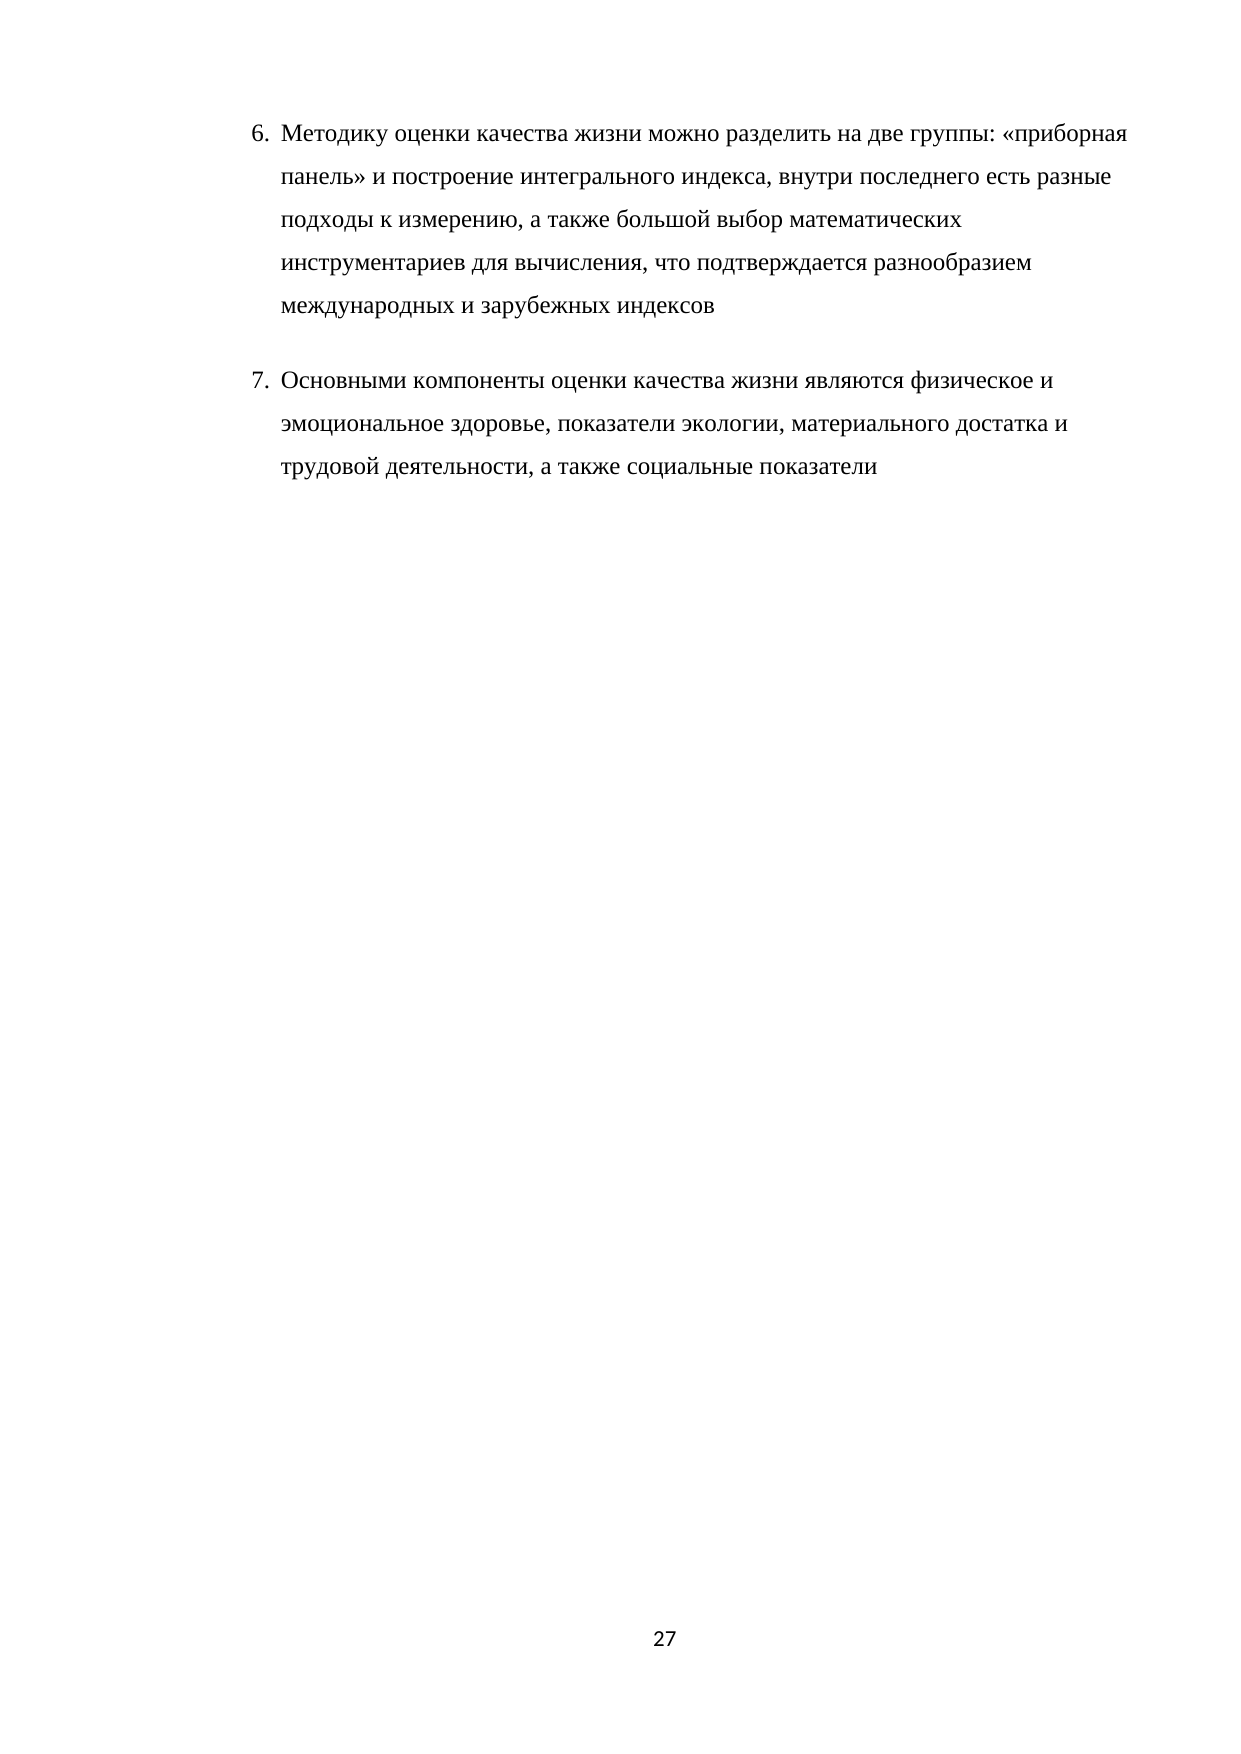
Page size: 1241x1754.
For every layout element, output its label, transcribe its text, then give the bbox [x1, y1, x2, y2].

list Методику оценки качества жизни можно разделить на две группы: «приборная панель» и построение интегрального индекса, внутри последнего есть разные подходы к измерению, а также большой выбор математических инструментариев для вычисления, что подтверждается разнообразием международных и зарубежных индексов [251, 118, 1152, 319]
list Основными компоненты оценки качества жизни являются физическое и эмоциональное здоровье, показатели экологии, материального достатка и трудовой деятельности, а также социальные показатели [251, 365, 1152, 480]
